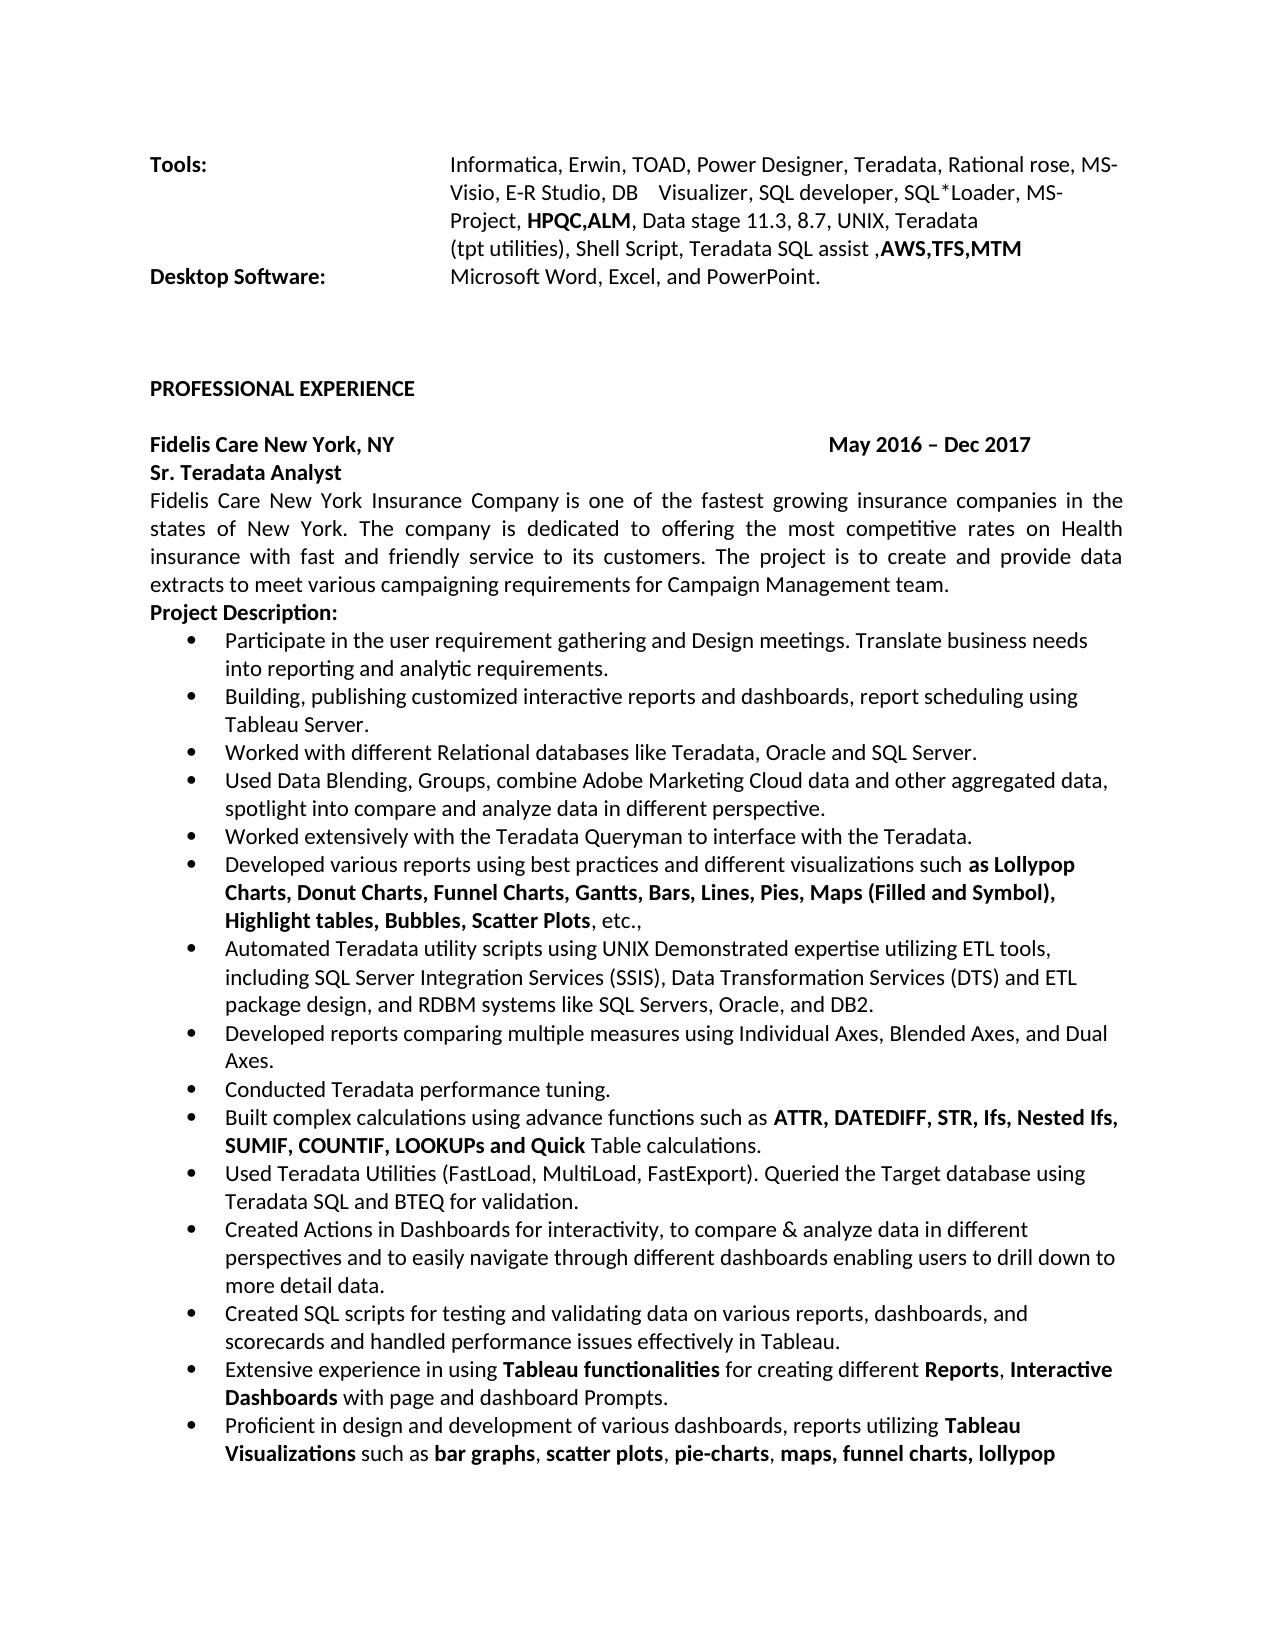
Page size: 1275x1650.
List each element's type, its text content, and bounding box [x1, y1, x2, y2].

list Used Data Blending, Groups, combine Adobe Marketing Cloud data and other aggregated data, spotlight into compare and analyze data in different perspective. [187, 766, 1125, 822]
text PROFESSIONAL EXPERIENCE [150, 374, 1125, 402]
list Created SQL scripts for testing and validating data on various reports, dashboards, and scorecards and handled performance issues effectively in Tableau. [187, 1299, 1125, 1355]
list Participate in the user requirement gathering and Design meetings. Translate business needs into reporting and analytic requirements. [187, 626, 1125, 682]
list Extensive experience in using Tableau functionalities for creating different Reports, Interactive Dashboards with page and dashboard Prompts. [187, 1355, 1125, 1411]
list Worked with different Relational databases like Teradata, Oracle and SQL Server. [187, 738, 1125, 766]
list Built complex calculations using advance functions such as ATTR, DATEDIFF, STR, Ifs, Nested Ifs, SUMIF, COUNTIF, LOOKUPs and Quick Table calculations. [187, 1103, 1125, 1159]
list Conducted Teradata performance tuning. [187, 1075, 1125, 1103]
list Automated Teradata utility scripts using UNIX Demonstrated expertise utilizing ETL tools, including SQL Server Integration Services (SSIS), Data Transformation Services (DTS) and ETL package design, and RDBM systems like SQL Servers, Oracle, and DB2. [187, 934, 1125, 1019]
text Project Description: [150, 598, 1125, 626]
text Fidelis Care New York, NY May 2016 – Dec 2017 [150, 430, 1125, 458]
text (tpt utilities), Shell Script, Teradata SQL assist ,AWS,TFS,MTM [375, 234, 1125, 262]
text Fidelis Care New York Insurance Company is one of the fastest growing insurance companies in the states of New York. The company is dedicated to offering the most competitive rates on Health insurance with fast and friendly service to its customers. The project is to create and provide data extracts to meet various campaigning requirements for Campaign Management team. [150, 486, 1125, 598]
list Worked extensively with the Teradata Queryman to interface with the Teradata. [187, 822, 1125, 851]
list Created Actions in Dashboards for interactivity, to compare & analyze data in different perspectives and to easily navigate through different dashboards enabling users to drill down to more detail data. [187, 1215, 1125, 1299]
text Sr. Teradata Analyst [150, 458, 1125, 486]
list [187, 1411, 1125, 1467]
list Used Teradata Utilities (FastLoad, MultiLoad, FastExport). Queried the Target database using Teradata SQL and BTEQ for validation. [187, 1159, 1125, 1215]
text Tools: Informatica, Erwin, TOAD, Power Designer, Teradata, Rational rose, MS-Visio, E-R Studio, DB Visualizer, SQL developer, SQL*Loader, MS-Project, HPQC,ALM, Data stage 11.3, 8.7, UNIX, Teradata [150, 150, 1125, 234]
list Developed various reports using best practices and different visualizations such as Lollypop Charts, Donut Charts, Funnel Charts, Gantts, Bars, Lines, Pies, Maps (Filled and Symbol), Highlight tables, Bubbles, Scatter Plots, etc., [187, 851, 1125, 934]
list Developed reports comparing multiple measures using Individual Axes, Blended Axes, and Dual Axes. [187, 1019, 1125, 1075]
list Building, publishing customized interactive reports and dashboards, report scheduling using Tableau Server. [187, 682, 1125, 738]
text Desktop Software: Microsoft Word, Excel, and PowerPoint. [150, 262, 1125, 290]
